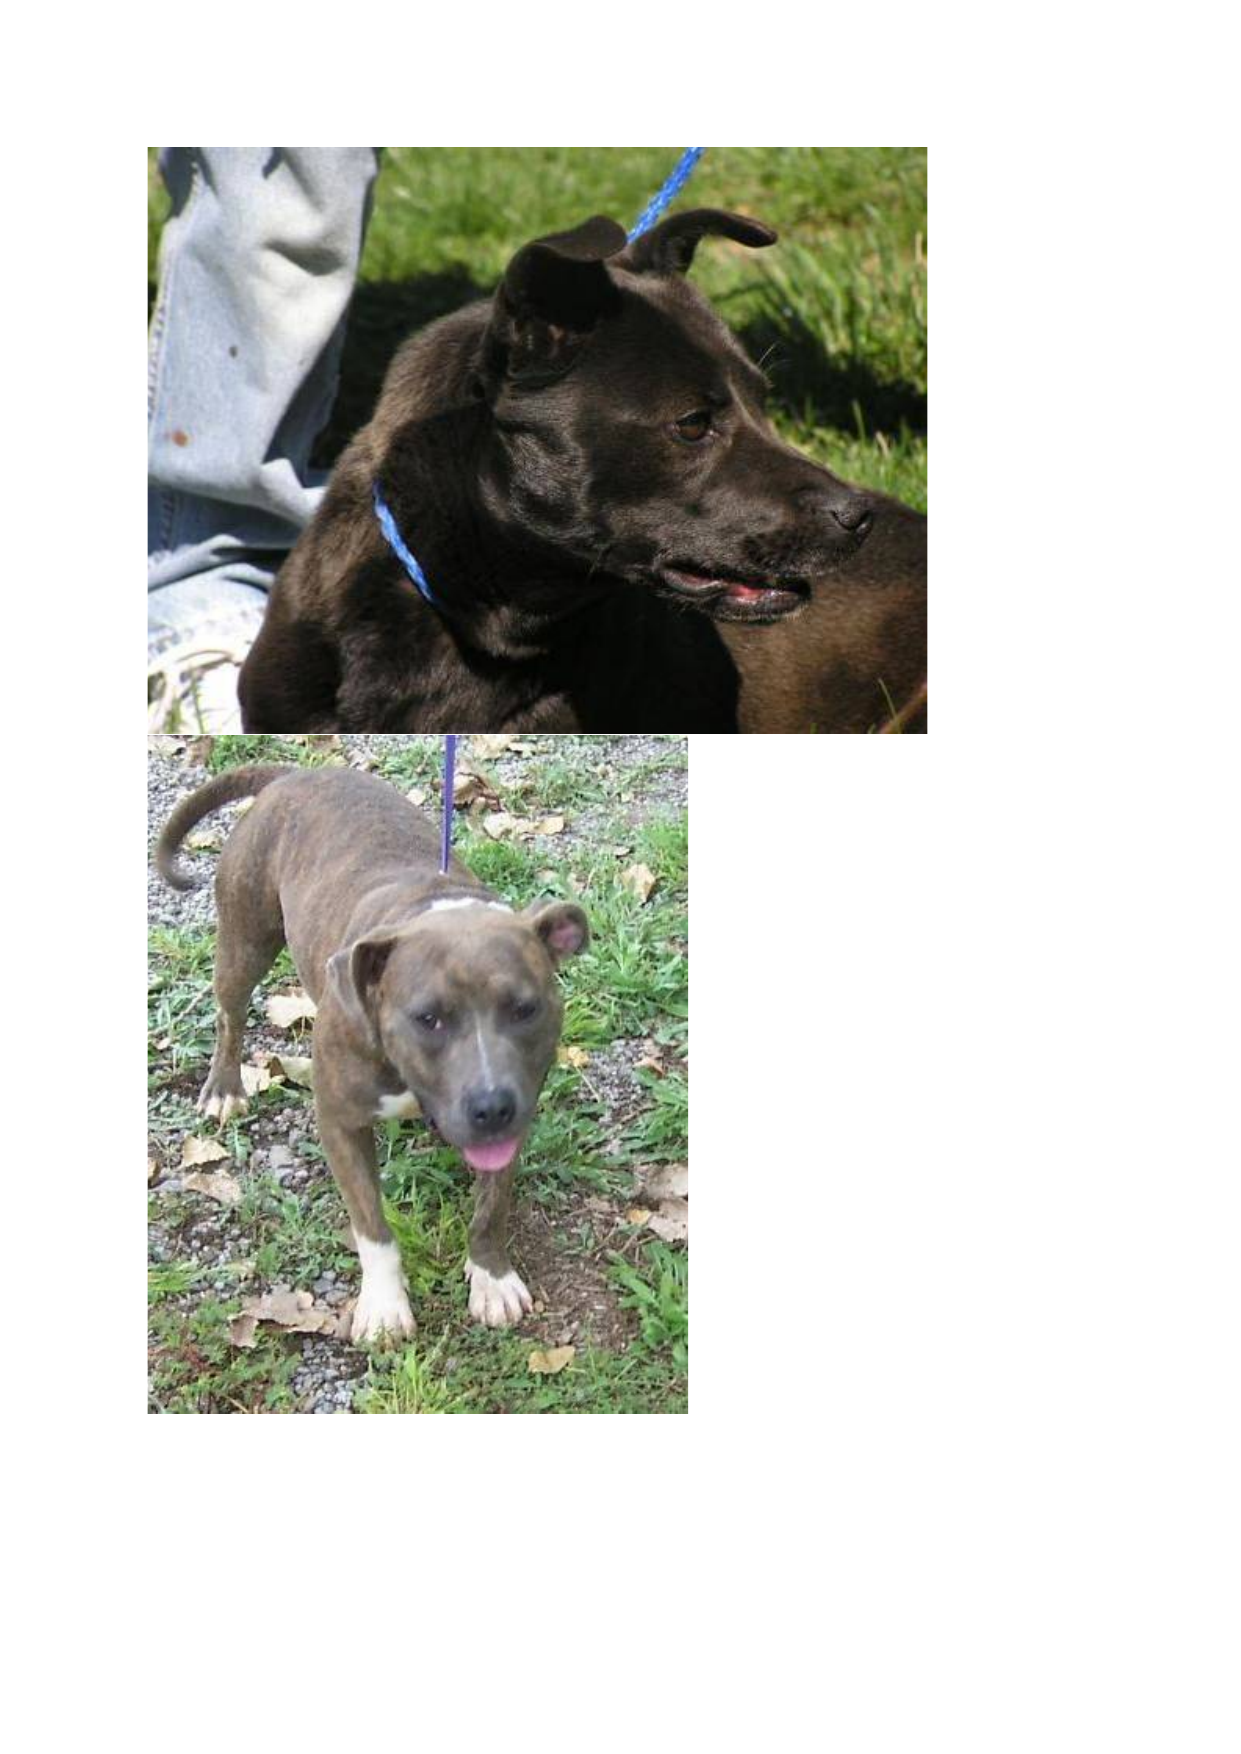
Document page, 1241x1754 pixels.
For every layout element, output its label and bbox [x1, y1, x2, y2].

picture [147, 147, 928, 734]
picture [147, 735, 689, 1414]
